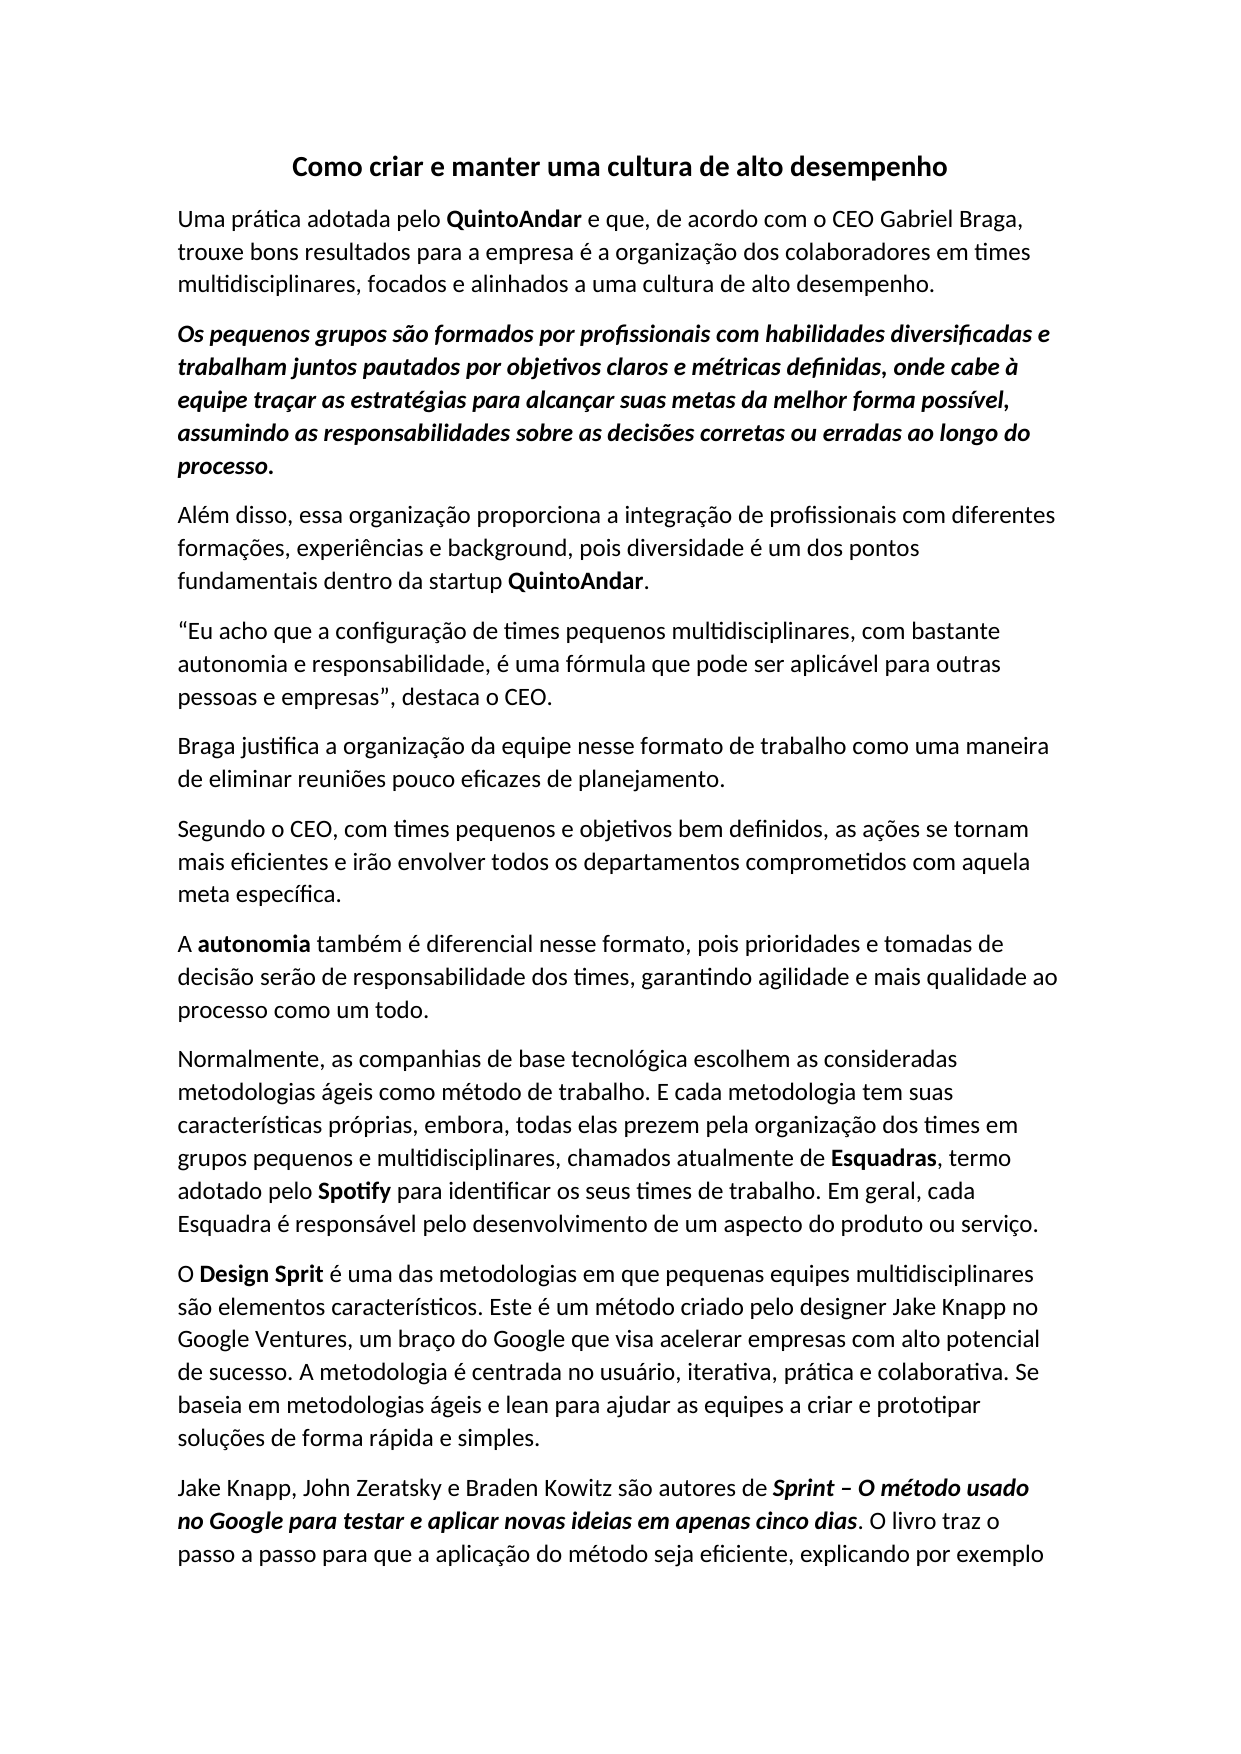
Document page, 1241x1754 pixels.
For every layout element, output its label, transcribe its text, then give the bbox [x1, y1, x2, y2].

text Como criar e manter uma cultura de alto desempenho [177, 148, 1063, 183]
text O Design Sprit é uma das metodologias em que pequenas equipes multidisciplinares são elementos característicos. Este é um método criado pelo designer Jake Knapp no Google Ventures, um braço do Google que visa acelerar empresas com alto potencial de sucesso. A metodologia é centrada no usuário, iterativa, prática e colaborativa. Se baseia em metodologias ágeis e lean para ajudar as equipes a criar e prototipar soluções de forma rápida e simples. [177, 1258, 1063, 1453]
text Braga justifica a organização da equipe nesse formato de trabalho como uma maneira de eliminar reuniões pouco eficazes de planejamento. [177, 730, 1063, 794]
text Os pequenos grupos são formados por profissionais com habilidades diversificadas e trabalham juntos pautados por objetivos claros e métricas definidas, onde cabe à equipe traçar as estratégias para alcançar suas metas da melhor forma possível, assumindo as responsabilidades sobre as decisões corretas ou erradas ao longo do processo. [177, 318, 1063, 480]
text Além disso, essa organização proporciona a integração de profissionais com diferentes formações, experiências e background, pois diversidade é um dos pontos fundamentais dentro da startup QuintoAndar. [177, 499, 1063, 596]
text Segundo o CEO, com times pequenos e objetivos bem definidos, as ações se tornam mais eficientes e irão envolver todos os departamentos comprometidos com aquela meta específica. [177, 813, 1063, 909]
text A autonomia também é diferencial nesse formato, pois prioridades e tomadas de decisão serão de responsabilidade dos times, garantindo agilidade e mais qualidade ao processo como um todo. [177, 928, 1063, 1024]
text Uma prática adotada pelo QuintoAndar e que, de acordo com o CEO Gabriel Braga, trouxe bons resultados para a empresa é a organização dos colaboradores em times multidisciplinares, focados e alinhados a uma cultura de alto desempenho. [177, 203, 1063, 299]
text Normalmente, as companhias de base tecnológica escolhem as consideradas metodologias ágeis como método de trabalho. E cada metodologia tem suas características próprias, embora, todas elas prezem pela organização dos times em grupos pequenos e multidisciplinares, chamados atualmente de Esquadras, termo adotado pelo Spotify para identificar os seus times de trabalho. Em geral, cada Esquadra é responsável pelo desenvolvimento de um aspecto do produto ou serviço. [177, 1043, 1063, 1239]
text “Eu acho que a configuração de times pequenos multidisciplinares, com bastante autonomia e responsabilidade, é uma fórmula que pode ser aplicável para outras pessoas e empresas”, destaca o CEO. [177, 615, 1063, 711]
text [177, 1472, 1063, 1568]
